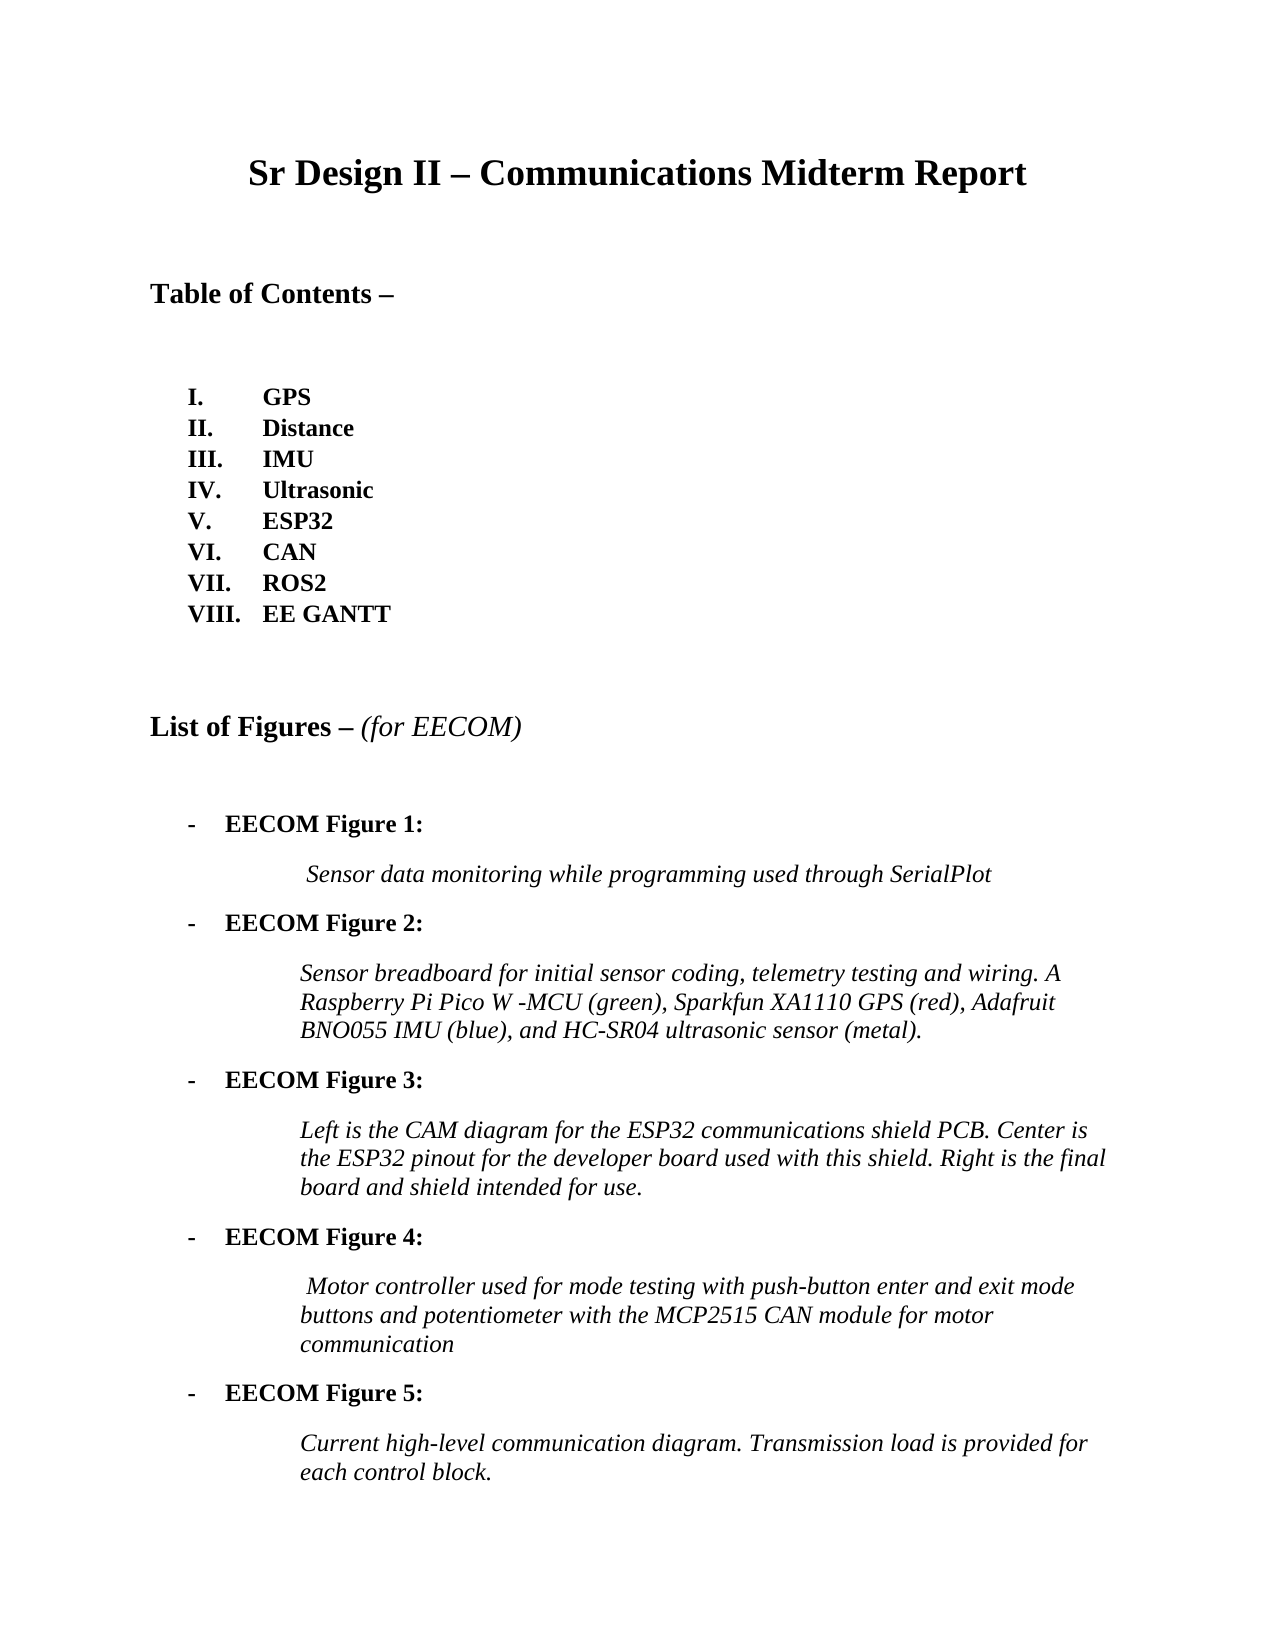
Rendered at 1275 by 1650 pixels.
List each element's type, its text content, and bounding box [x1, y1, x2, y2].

text Motor controller used for mode testing with push-button enter and exit mode buttons and potentiometer with the MCP2515 CAN module for motor communication [300, 1271, 1125, 1358]
text List of Figures – (for EECOM) [150, 709, 1125, 743]
list EE GANTT [187, 599, 1125, 628]
list EECOM Figure 2: [187, 908, 1125, 937]
list EECOM Figure 5: [187, 1378, 1125, 1407]
list EECOM Figure 3: [187, 1065, 1125, 1094]
text Left is the CAM diagram for the ESP32 communications shield PCB. Center is the ESP32 pinout for the developer board used with this shield. Right is the final board and shield intended for use. [300, 1115, 1125, 1201]
list EECOM Figure 1: [187, 809, 1125, 838]
list ROS2 [187, 568, 1125, 597]
list EECOM Figure 4: [187, 1222, 1125, 1251]
text Sr Design II – Communications Midterm Report [150, 150, 1125, 193]
list GPS [187, 382, 1125, 411]
list Ultrasonic [187, 475, 1125, 504]
text Sensor breadboard for initial sensor coding, telemetry testing and wiring. A Raspberry Pi Pico W -MCU (green), Sparkfun XA1110 GPS (red), Adafruit BNO055 IMU (blue), and HC-SR04 ultrasonic sensor (metal). [300, 958, 1125, 1044]
list Distance [187, 413, 1125, 442]
text Current high-level communication diagram. Transmission load is provided for each control block. [300, 1428, 1125, 1486]
text Sensor data monitoring while programming used through SerialPlot [225, 859, 1125, 888]
list ESP32 [187, 506, 1125, 535]
list IMU [187, 444, 1125, 473]
list CAN [187, 537, 1125, 566]
text Table of Contents – [150, 276, 1125, 310]
